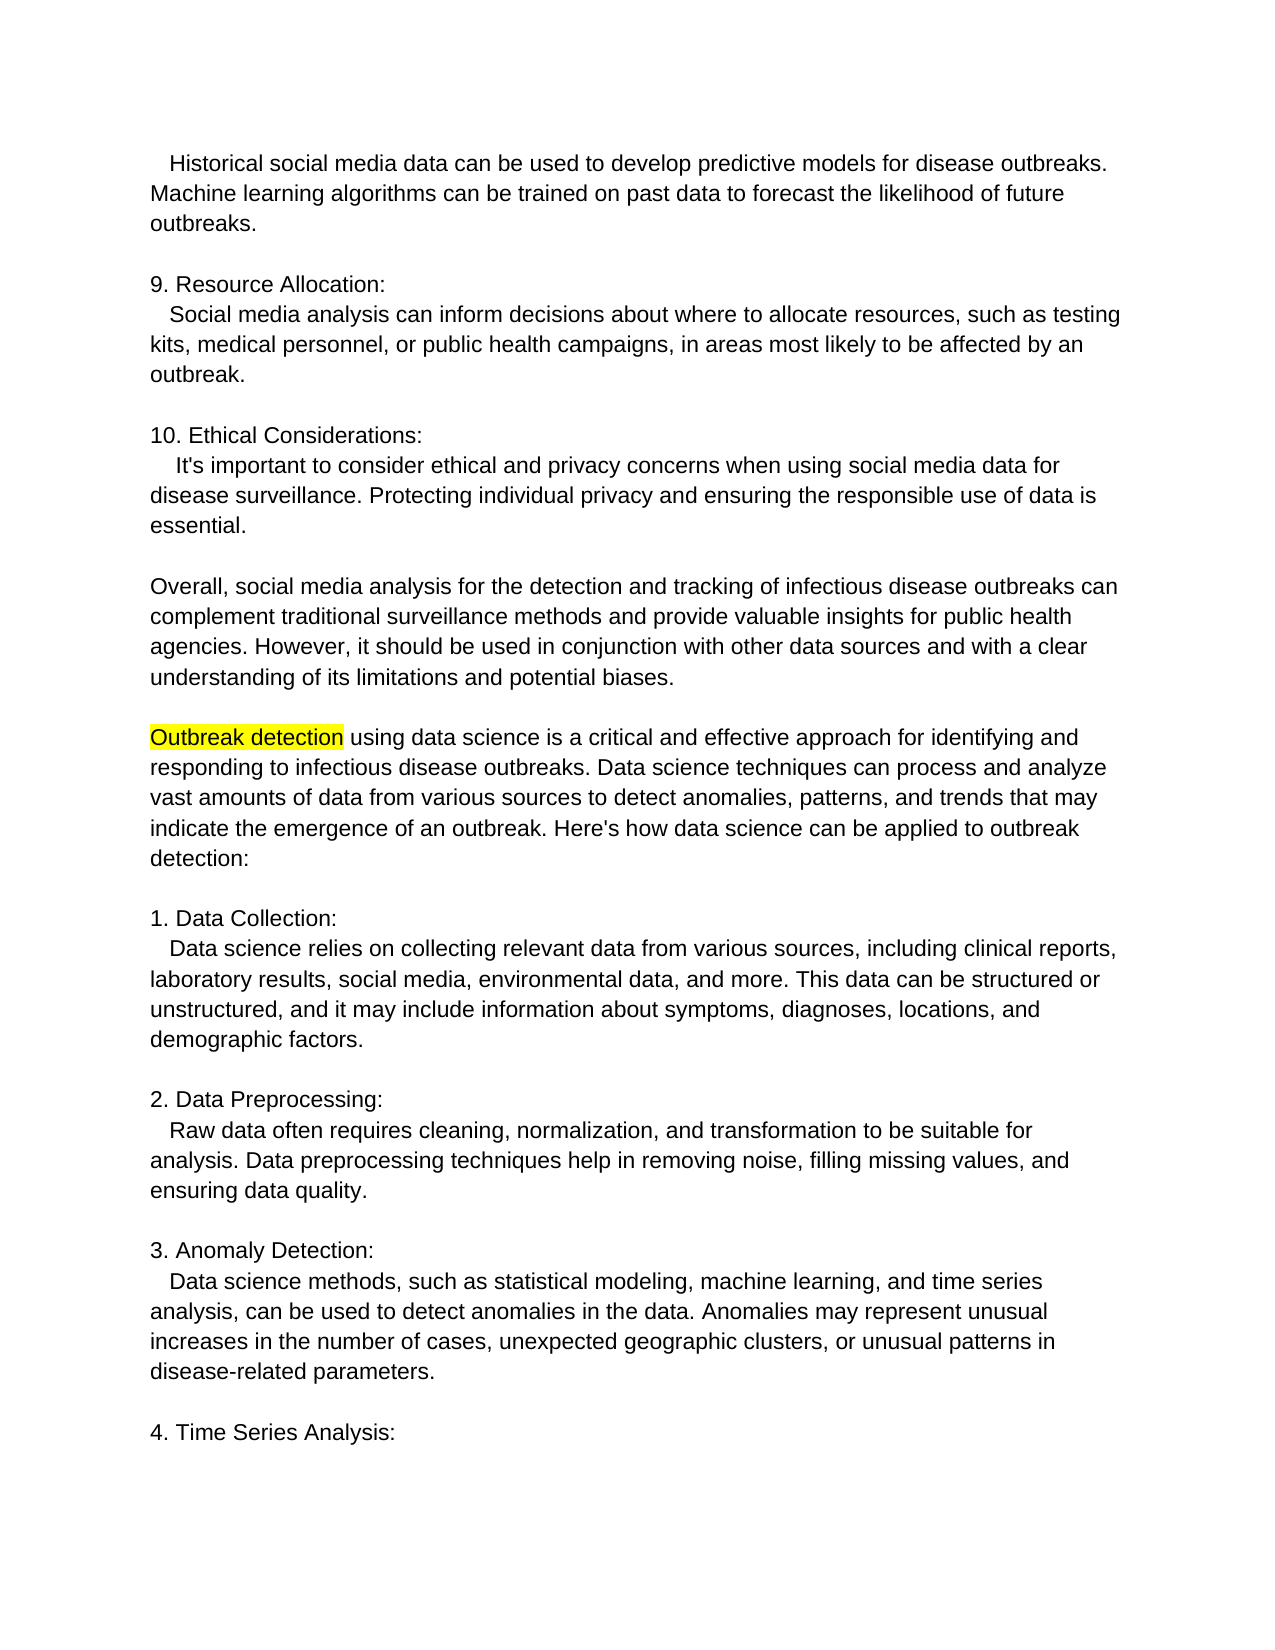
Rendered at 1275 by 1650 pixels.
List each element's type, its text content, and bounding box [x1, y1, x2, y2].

text Social media analysis can inform decisions about where to allocate resources, such as testing kits, medical personnel, or public health campaigns, in areas most likely to be affected by an outbreak. [150, 301, 1125, 388]
text 4. Time Series Analysis: [150, 1419, 1125, 1445]
text 9. Resource Allocation: [150, 271, 1125, 297]
text It's important to consider ethical and privacy concerns when using social media data for disease surveillance. Protecting individual privacy and ensuring the responsible use of data is essential. [150, 452, 1125, 539]
text Data science relies on collecting relevant data from various sources, including clinical reports, laboratory results, social media, environmental data, and more. This data can be structured or unstructured, and it may include information about symptoms, diagnoses, locations, and demographic factors. [150, 935, 1125, 1052]
text 2. Data Preprocessing: [150, 1086, 1125, 1113]
text Overall, social media analysis for the detection and tracking of infectious disease outbreaks can complement traditional surveillance methods and provide valuable insights for public health agencies. However, it should be used in conjunction with other data sources and with a clear understanding of its limitations and potential biases. [150, 573, 1125, 690]
text Data science methods, such as statistical modeling, machine learning, and time series analysis, can be used to detect anomalies in the data. Anomalies may represent unusual increases in the number of cases, unexpected geographic clusters, or unusual patterns in disease-related parameters. [150, 1268, 1125, 1385]
text 1. Data Collection: [150, 905, 1125, 932]
text Outbreak detection using data science is a critical and effective approach for identifying and responding to infectious disease outbreaks. Data science techniques can process and analyze vast amounts of data from various sources to detect anomalies, patterns, and trends that may indicate the emergence of an outbreak. Here's how data science can be applied to outbreak detection: [150, 724, 1125, 871]
text 3. Anomaly Detection: [150, 1237, 1125, 1264]
text 10. Ethical Considerations: [150, 422, 1125, 448]
text Historical social media data can be used to develop predictive models for disease outbreaks. Machine learning algorithms can be trained on past data to forecast the likelihood of future outbreaks. [150, 150, 1125, 237]
text Raw data often requires cleaning, normalization, and transformation to be suitable for analysis. Data preprocessing techniques help in removing noise, filling missing values, and ensuring data quality. [150, 1117, 1125, 1203]
